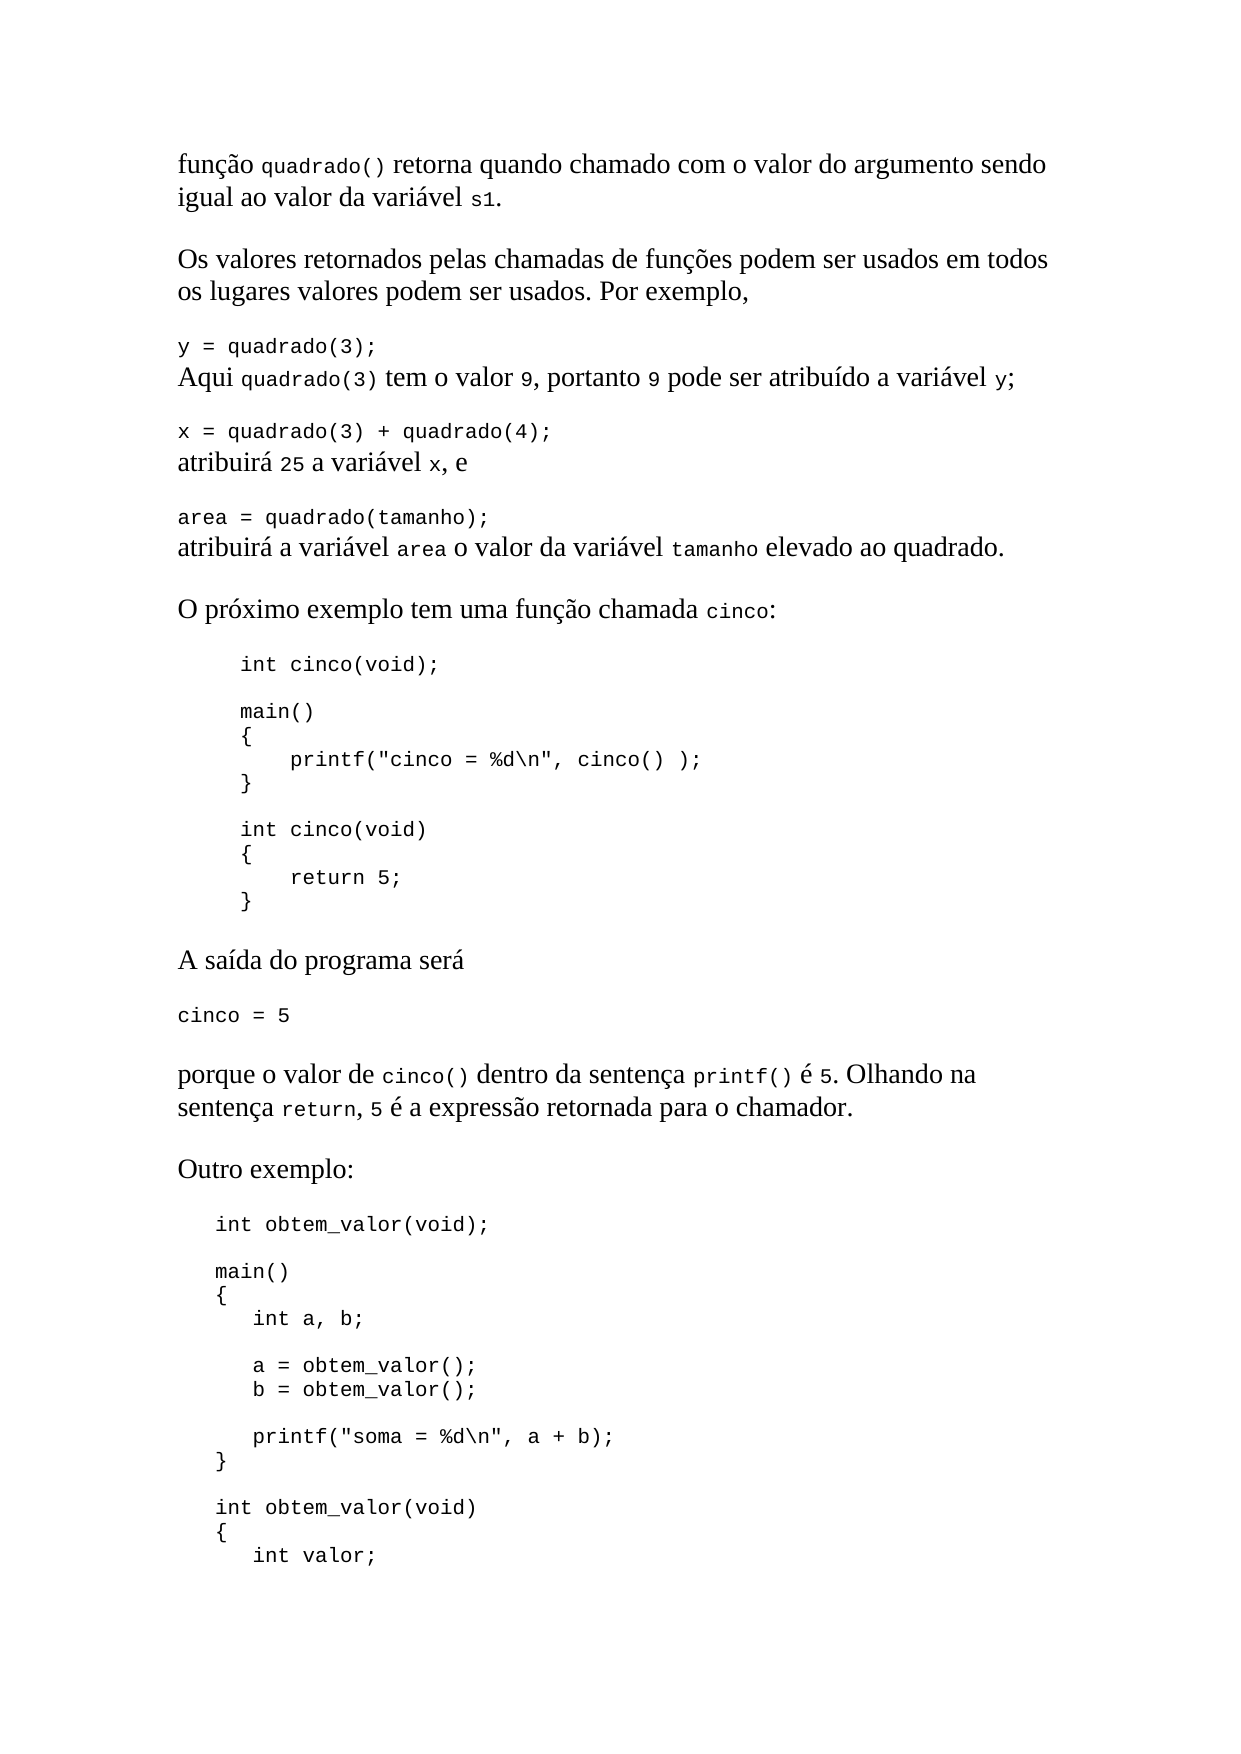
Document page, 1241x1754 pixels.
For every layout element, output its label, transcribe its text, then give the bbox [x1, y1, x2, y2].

text { [177, 725, 1063, 748]
text int cinco(void); [177, 654, 1063, 678]
text b = obtem_valor(); [177, 1379, 1063, 1403]
text cinco = 5 [177, 1005, 1063, 1028]
text main() [177, 701, 1063, 725]
text Outro exemplo: [177, 1152, 1063, 1184]
text int cinco(void) [177, 819, 1063, 843]
text int obtem_valor(void) [177, 1497, 1063, 1521]
text main() [177, 1261, 1063, 1284]
text y = quadrado(3); Aqui quadrado(3) tem o valor 9, portanto 9 pode ser atribuído a variável y; [177, 336, 1063, 392]
text int obtem_valor(void); [177, 1213, 1063, 1237]
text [177, 148, 1063, 213]
text { [177, 843, 1063, 867]
text printf("cinco = %d\n", cinco() ); [177, 748, 1063, 772]
text A saída do programa será [177, 943, 1063, 976]
text } [177, 1450, 1063, 1474]
text } [177, 890, 1063, 914]
text x = quadrado(3) + quadrado(4); atribuirá 25 a variável x, e [177, 421, 1063, 478]
text return 5; [177, 867, 1063, 890]
text porque o valor de cinco() dentro da sentença printf() é 5. Olhando na sentença return, 5 é a expressão retornada para o chamador. [177, 1058, 1063, 1123]
text } [177, 772, 1063, 796]
text Os valores retornados pelas chamadas de funções podem ser usados em todos os lugares valores podem ser usados. Por exemplo, [177, 242, 1063, 307]
text O próximo exemplo tem uma função chamada cinco: [177, 592, 1063, 625]
text a = obtem_valor(); [177, 1355, 1063, 1379]
text int a, b; [177, 1308, 1063, 1332]
text area = quadrado(tamanho); atribuirá a variável area o valor da variável tamanho elevado ao quadrado. [177, 507, 1063, 563]
text printf("soma = %d\n", a + b); [177, 1426, 1063, 1450]
text { [177, 1284, 1063, 1308]
text int valor; [177, 1544, 1063, 1568]
text { [177, 1521, 1063, 1544]
